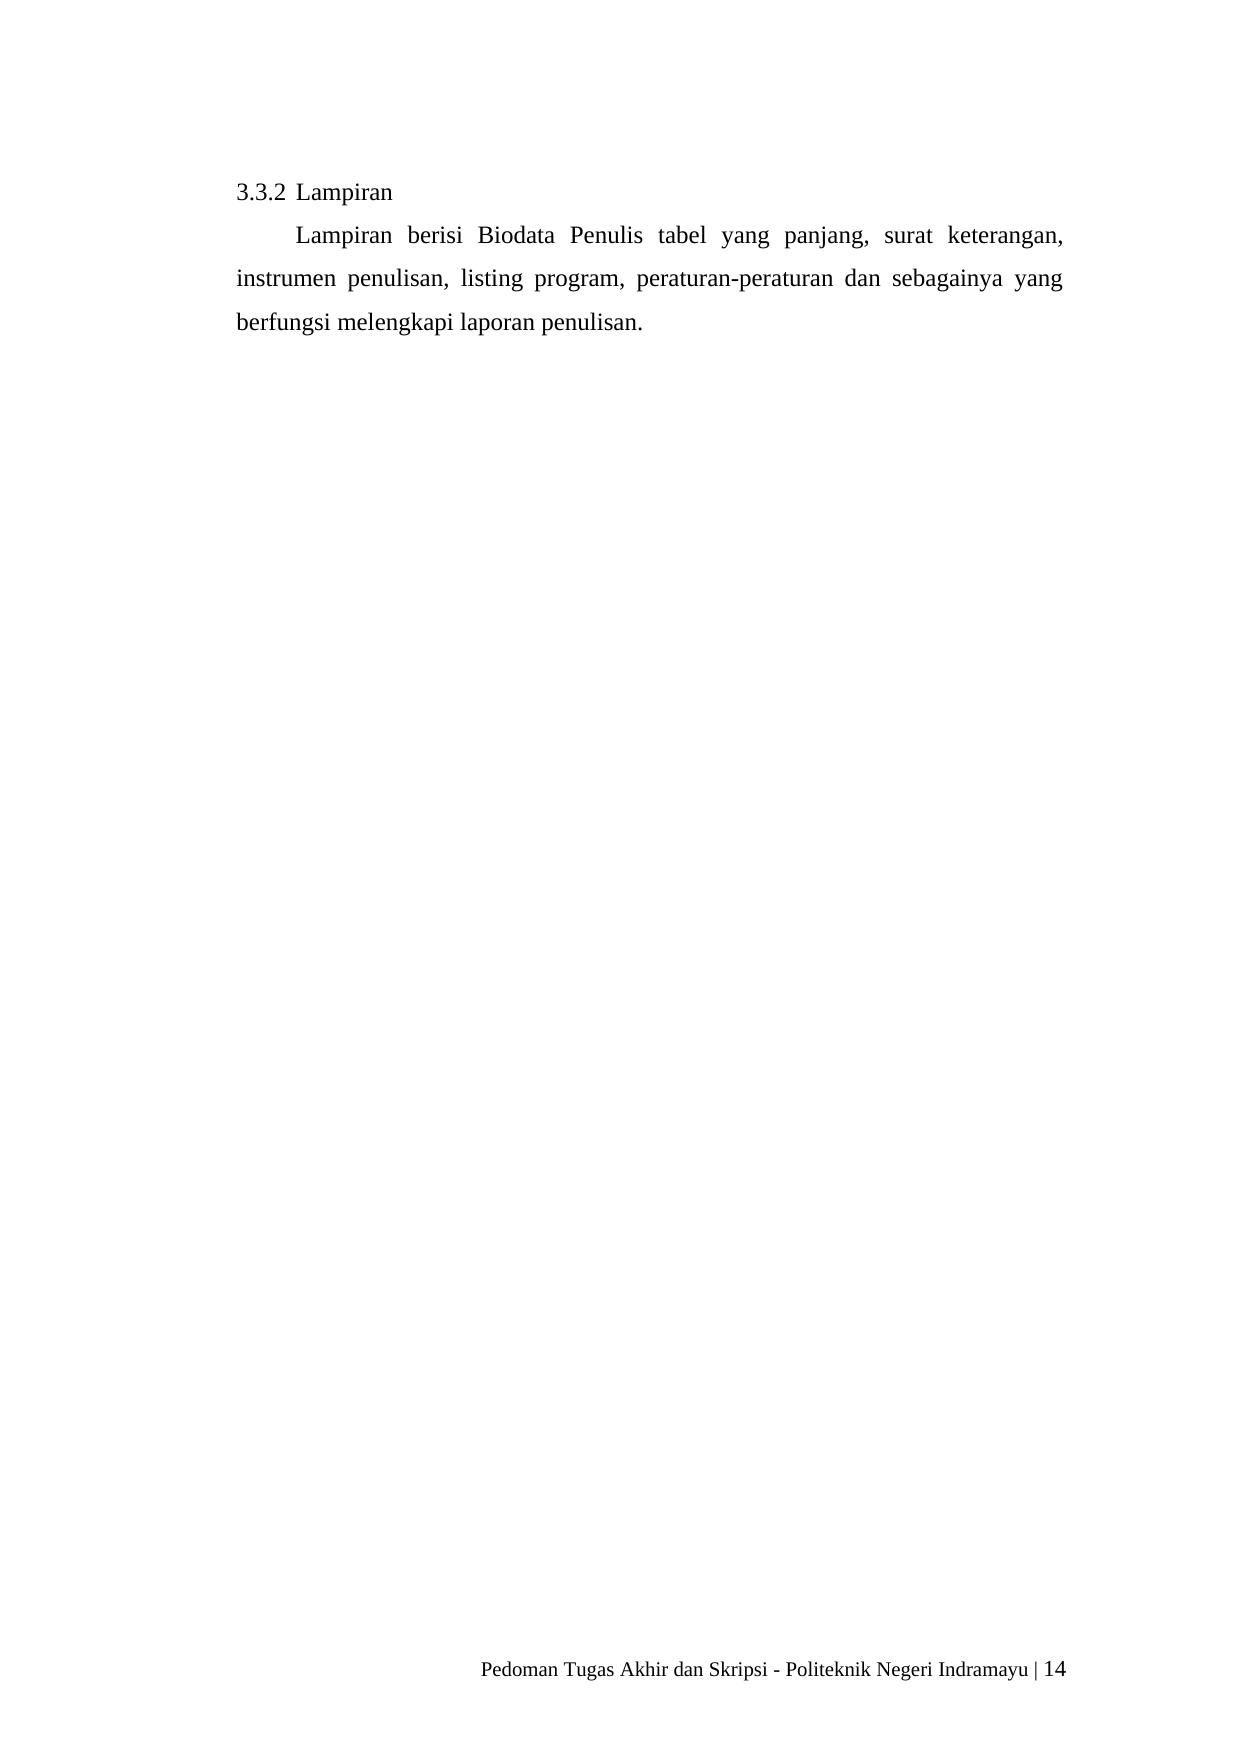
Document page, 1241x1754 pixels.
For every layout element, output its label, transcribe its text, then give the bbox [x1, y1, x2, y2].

text Lampiran berisi Biodata Penulis tabel yang panjang, surat keterangan, instrumen penulisan, listing program, peraturan-peraturan dan sebagainya yang berfungsi melengkapi laporan penulisan. [236, 220, 1063, 335]
list Lampiran [236, 177, 1086, 206]
